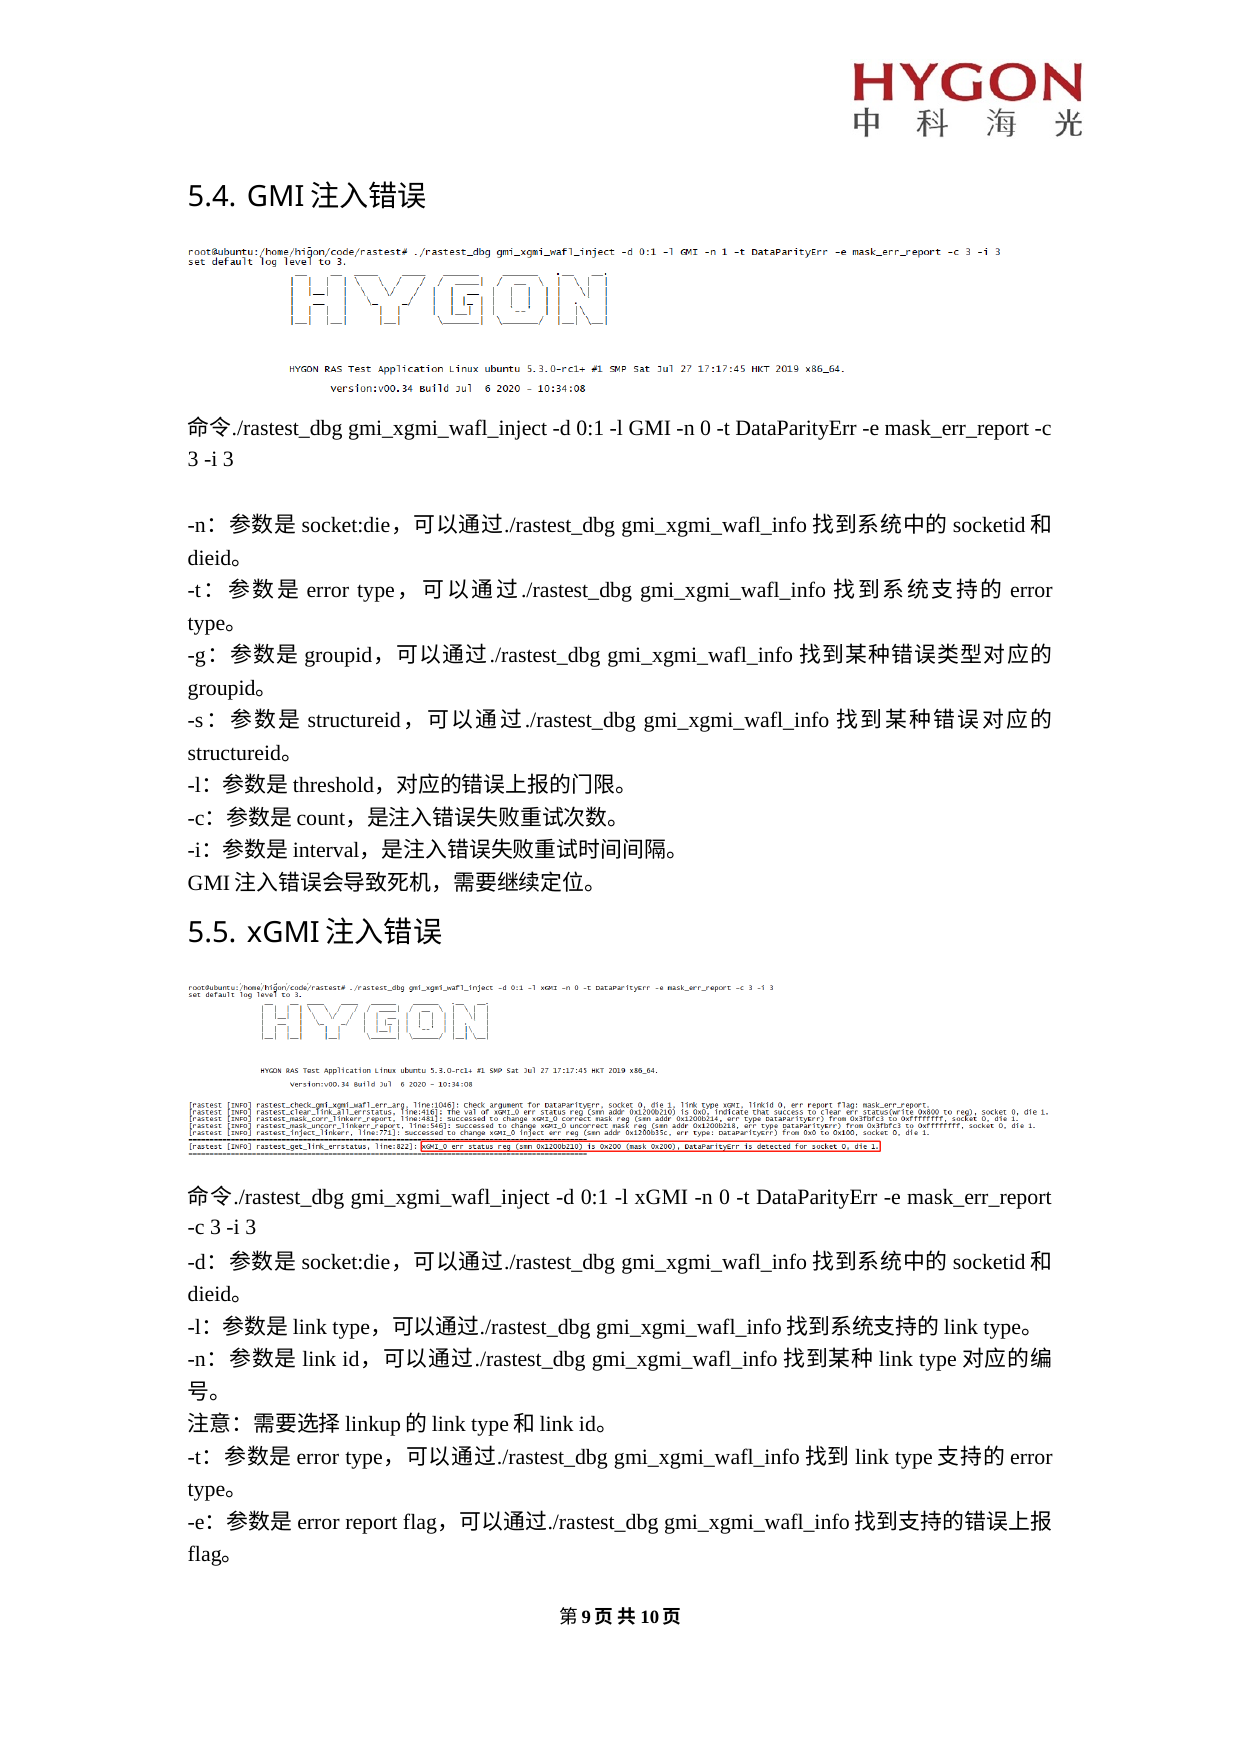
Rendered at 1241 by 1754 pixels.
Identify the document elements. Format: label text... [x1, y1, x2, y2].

text -s：参数是structureid，可以通过./rastest_dbg gmi_xgmi_wafl_info找到某种错误对应的structureid。 [187, 702, 1053, 767]
picture [187, 983, 1053, 1157]
text -t：参数是error type，可以通过./rastest_dbg gmi_xgmi_wafl_info找到link type支持的error type。 [187, 1438, 1053, 1503]
text -e：参数是error report flag，可以通过./rastest_dbg gmi_xgmi_wafl_info找到支持的错误上报flag。 [187, 1503, 1053, 1568]
text 注意：需要选择linkup的link type和link id。 [187, 1406, 1053, 1438]
text 命令./rastest_dbg gmi_xgmi_wafl_inject -d 0:1 -l xGMI -n 0 -t DataParityErr -e mask_err_report -c 3 -i 3 [187, 1178, 1053, 1243]
text GMI注入错误会导致死机，需要继续定位。 [187, 864, 1053, 897]
text -l：参数是link type，可以通过./rastest_dbg gmi_xgmi_wafl_info找到系统支持的link type。 [187, 1308, 1053, 1341]
text 命令./rastest_dbg gmi_xgmi_wafl_inject -d 0:1 -l GMI -n 0 -t DataParityErr -e mask_err_report -c 3 -i 3 [187, 409, 1053, 474]
text -n：参数是socket:die，可以通过./rastest_dbg gmi_xgmi_wafl_info找到系统中的socketid和dieid。 [187, 507, 1053, 572]
text -n：参数是link id，可以通过./rastest_dbg gmi_xgmi_wafl_info找到某种link type对应的编号。 [187, 1341, 1053, 1406]
subtitle GMI注入错误 [187, 161, 1053, 226]
text -d：参数是socket:die，可以通过./rastest_dbg gmi_xgmi_wafl_info找到系统中的socketid和dieid。 [187, 1243, 1053, 1308]
text -l：参数是threshold，对应的错误上报的门限。 [187, 767, 1053, 799]
text -c：参数是count，是注入错误失败重试次数。 [187, 799, 1053, 832]
subtitle xGMI注入错误 [187, 897, 1053, 962]
picture [187, 247, 1053, 401]
text -g：参数是groupid，可以通过./rastest_dbg gmi_xgmi_wafl_info找到某种错误类型对应的groupid。 [187, 637, 1053, 702]
text -t：参数是error type，可以通过./rastest_dbg gmi_xgmi_wafl_info找到系统支持的error type。 [187, 572, 1053, 637]
picture [850, 59, 1085, 139]
text -i：参数是interval，是注入错误失败重试时间间隔。 [187, 832, 1053, 864]
